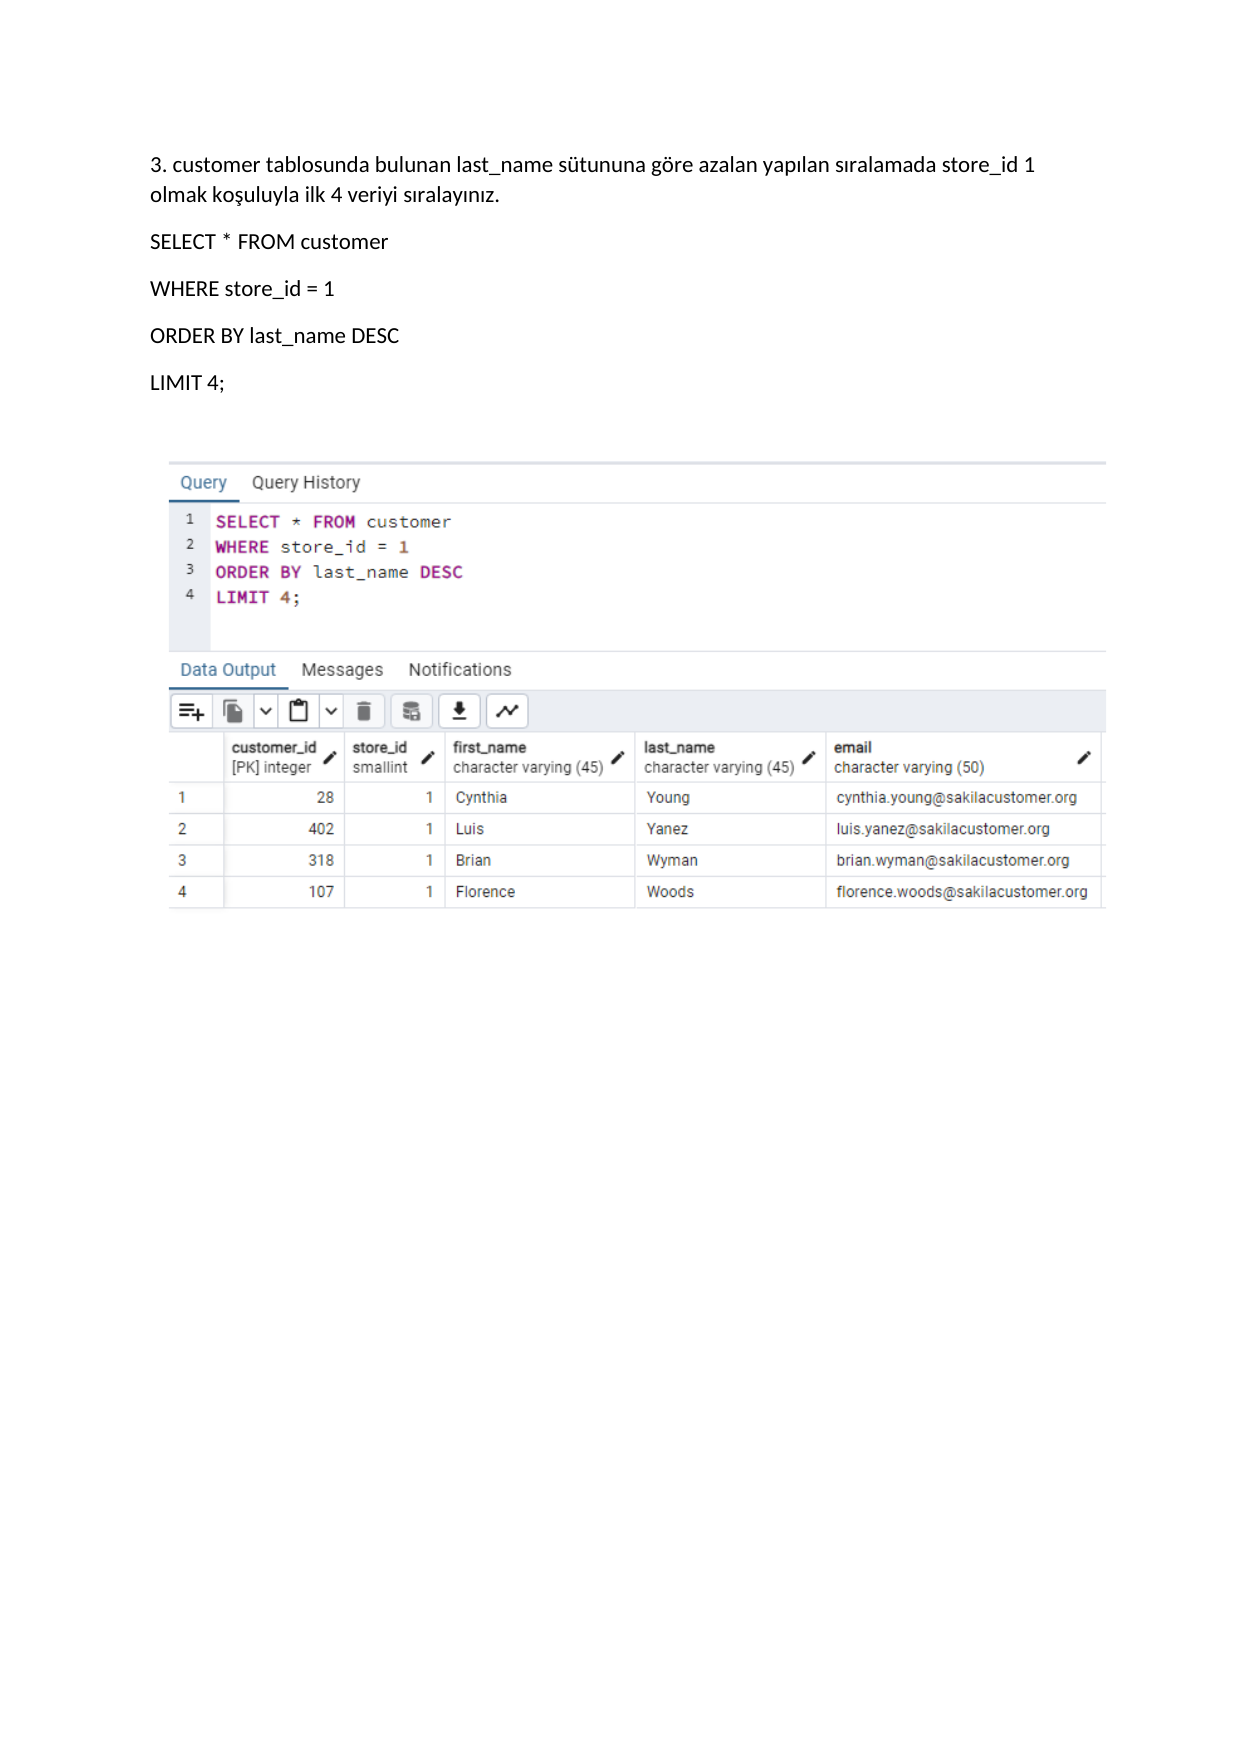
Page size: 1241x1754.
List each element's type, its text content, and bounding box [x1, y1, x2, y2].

text LIMIT 4; [150, 368, 1090, 396]
text ORDER BY last_name DESC [150, 321, 1090, 349]
text SELECT * FROM customer [150, 227, 1090, 255]
text WHERE store_id = 1 [150, 274, 1090, 302]
text 3. customer tablosunda bulunan last_name sütununa göre azalan yapılan sıralamada store_id 1 olmak koşuluyla ilk 4 veriyi sıralayınız. [150, 150, 1090, 208]
